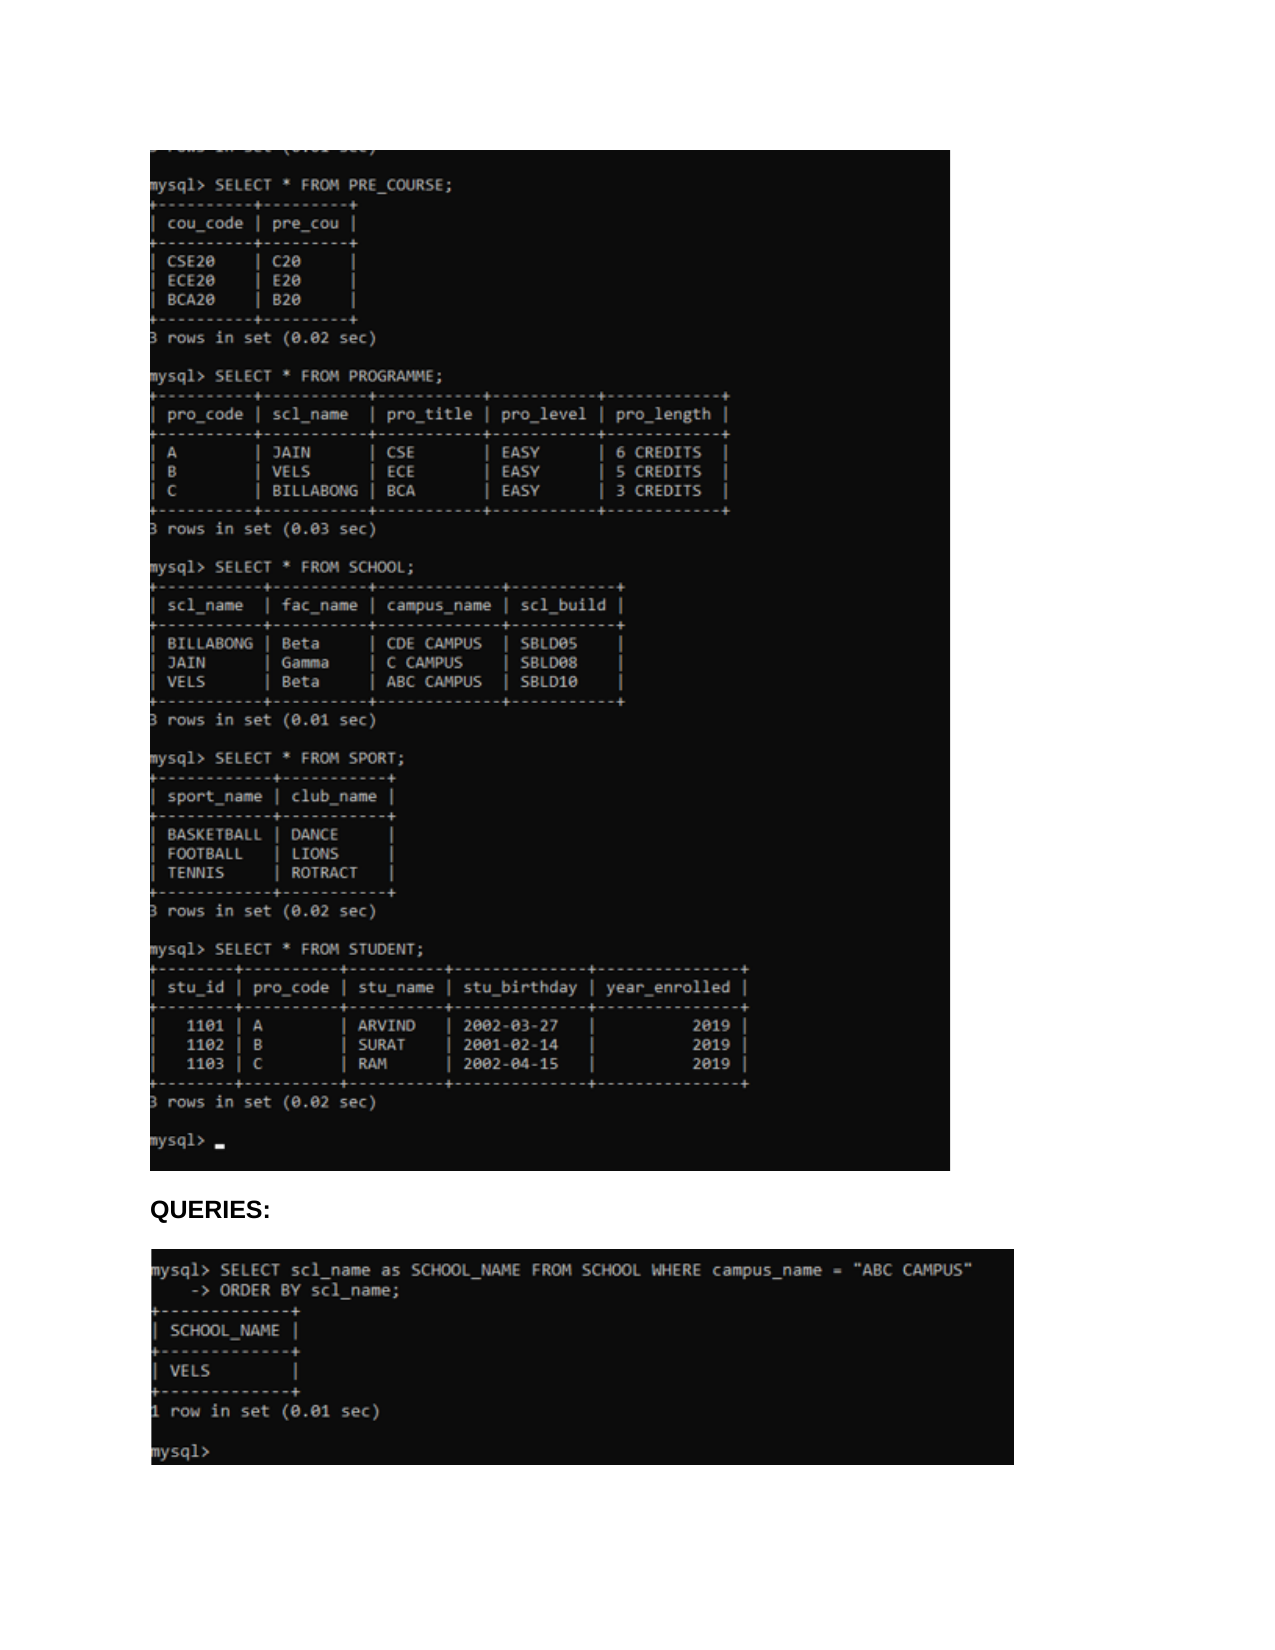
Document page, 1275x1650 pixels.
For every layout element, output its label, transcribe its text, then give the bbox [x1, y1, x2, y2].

picture [150, 150, 951, 1171]
picture [150, 1249, 1014, 1465]
text QUERIES: [150, 1195, 1125, 1224]
